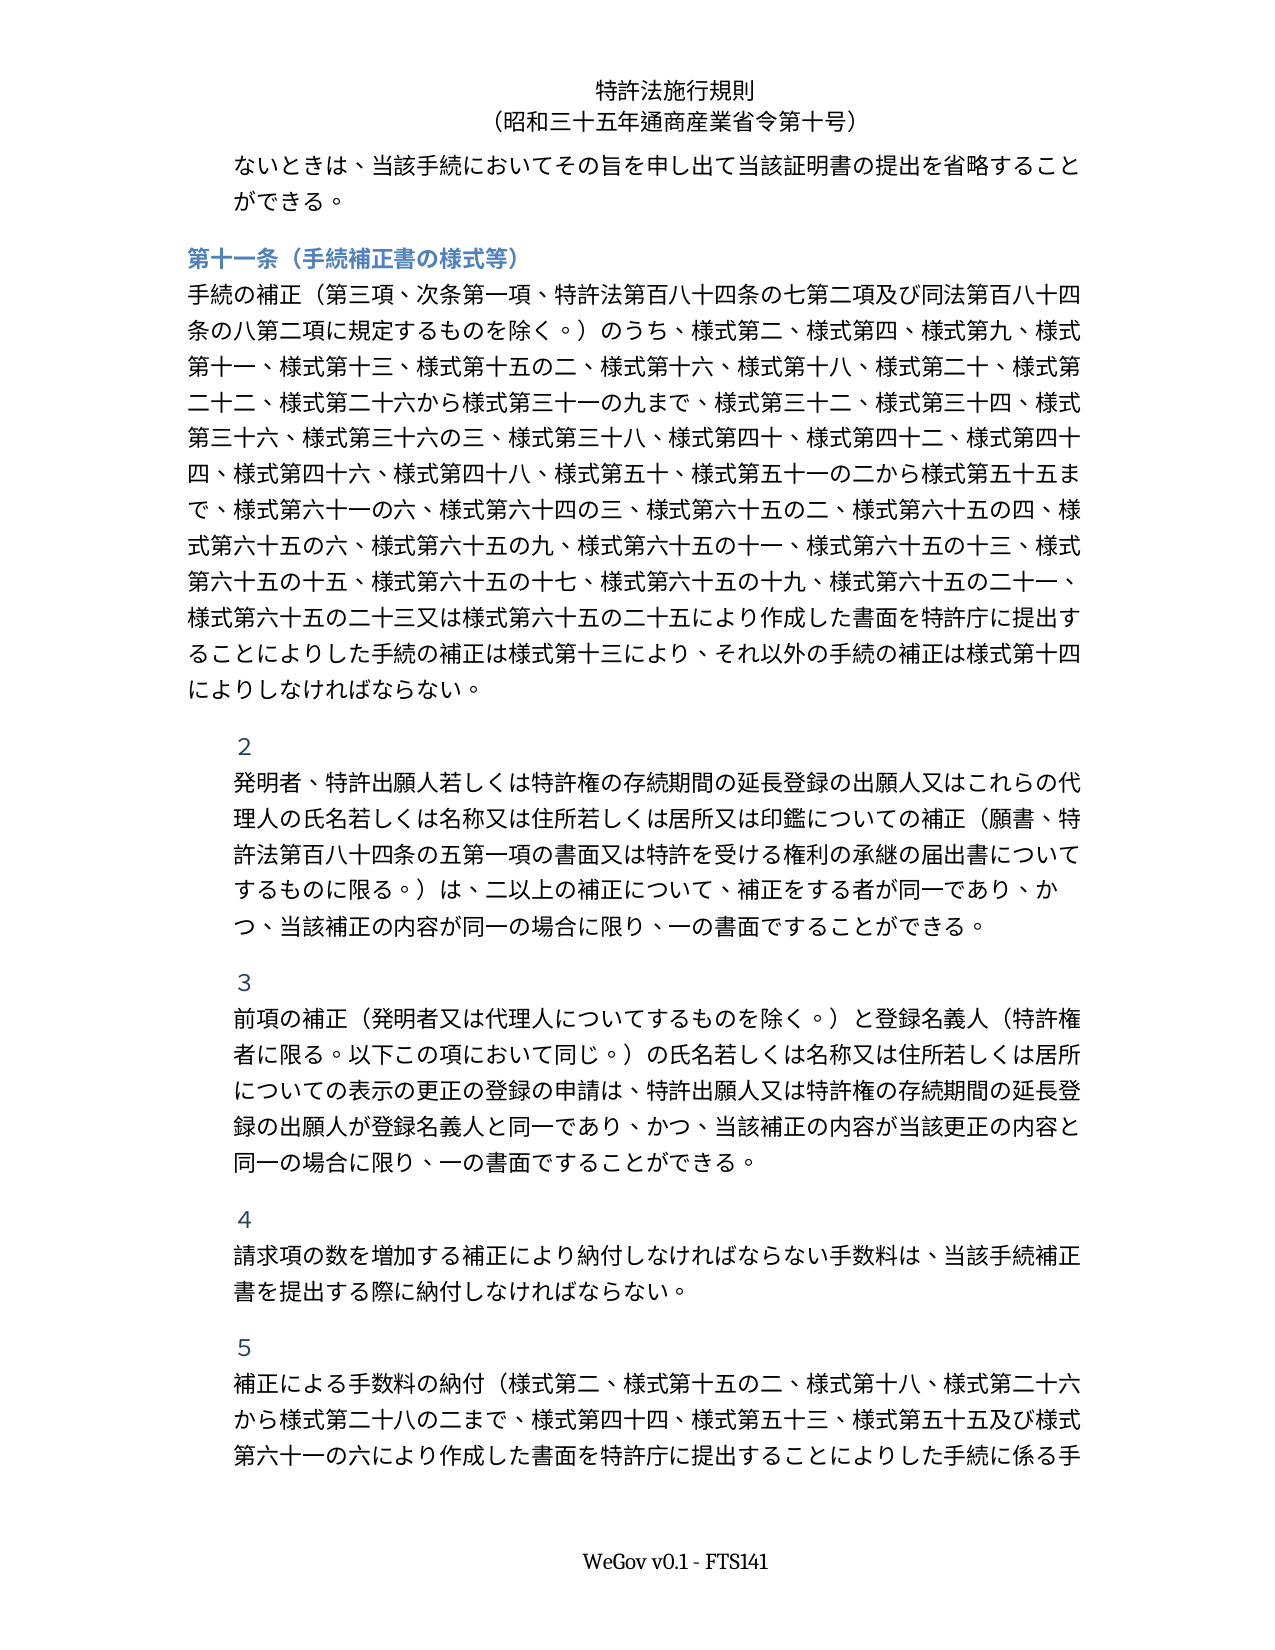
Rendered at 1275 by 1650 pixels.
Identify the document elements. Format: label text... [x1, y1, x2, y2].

subtitle ２ [233, 731, 1087, 762]
text 発明者、特許出願人若しくは特許権の存続期間の延長登録の出願人又はこれらの代理人の氏名若しくは名称又は住所若しくは居所又は印鑑についての補正（願書、特許法第百八十四条の五第一項の書面又は特許を受ける権利の承継の届出書についてするものに限る。）は、二以上の補正について、補正をする者が同一であり、かつ、当該補正の内容が同一の場合に限り、一の書面ですることができる。 [233, 767, 1087, 942]
subtitle ４ [233, 1204, 1087, 1235]
text 請求項の数を増加する補正により納付しなければならない手数料は、当該手続補正書を提出する際に納付しなければならない。 [233, 1239, 1087, 1307]
text 前項の補正（発明者又は代理人についてするものを除く。）と登録名義人（特許権者に限る。以下この項において同じ。）の氏名若しくは名称又は住所若しくは居所についての表示の更正の登録の申請は、特許出願人又は特許権の存続期間の延長登録の出願人が登録名義人と同一であり、かつ、当該補正の内容が当該更正の内容と同一の場合に限り、一の書面ですることができる。 [233, 1003, 1087, 1178]
subtitle ３ [233, 967, 1087, 998]
subtitle ５ [233, 1332, 1087, 1363]
subtitle 第十一条（手続補正書の様式等） [187, 243, 1087, 274]
